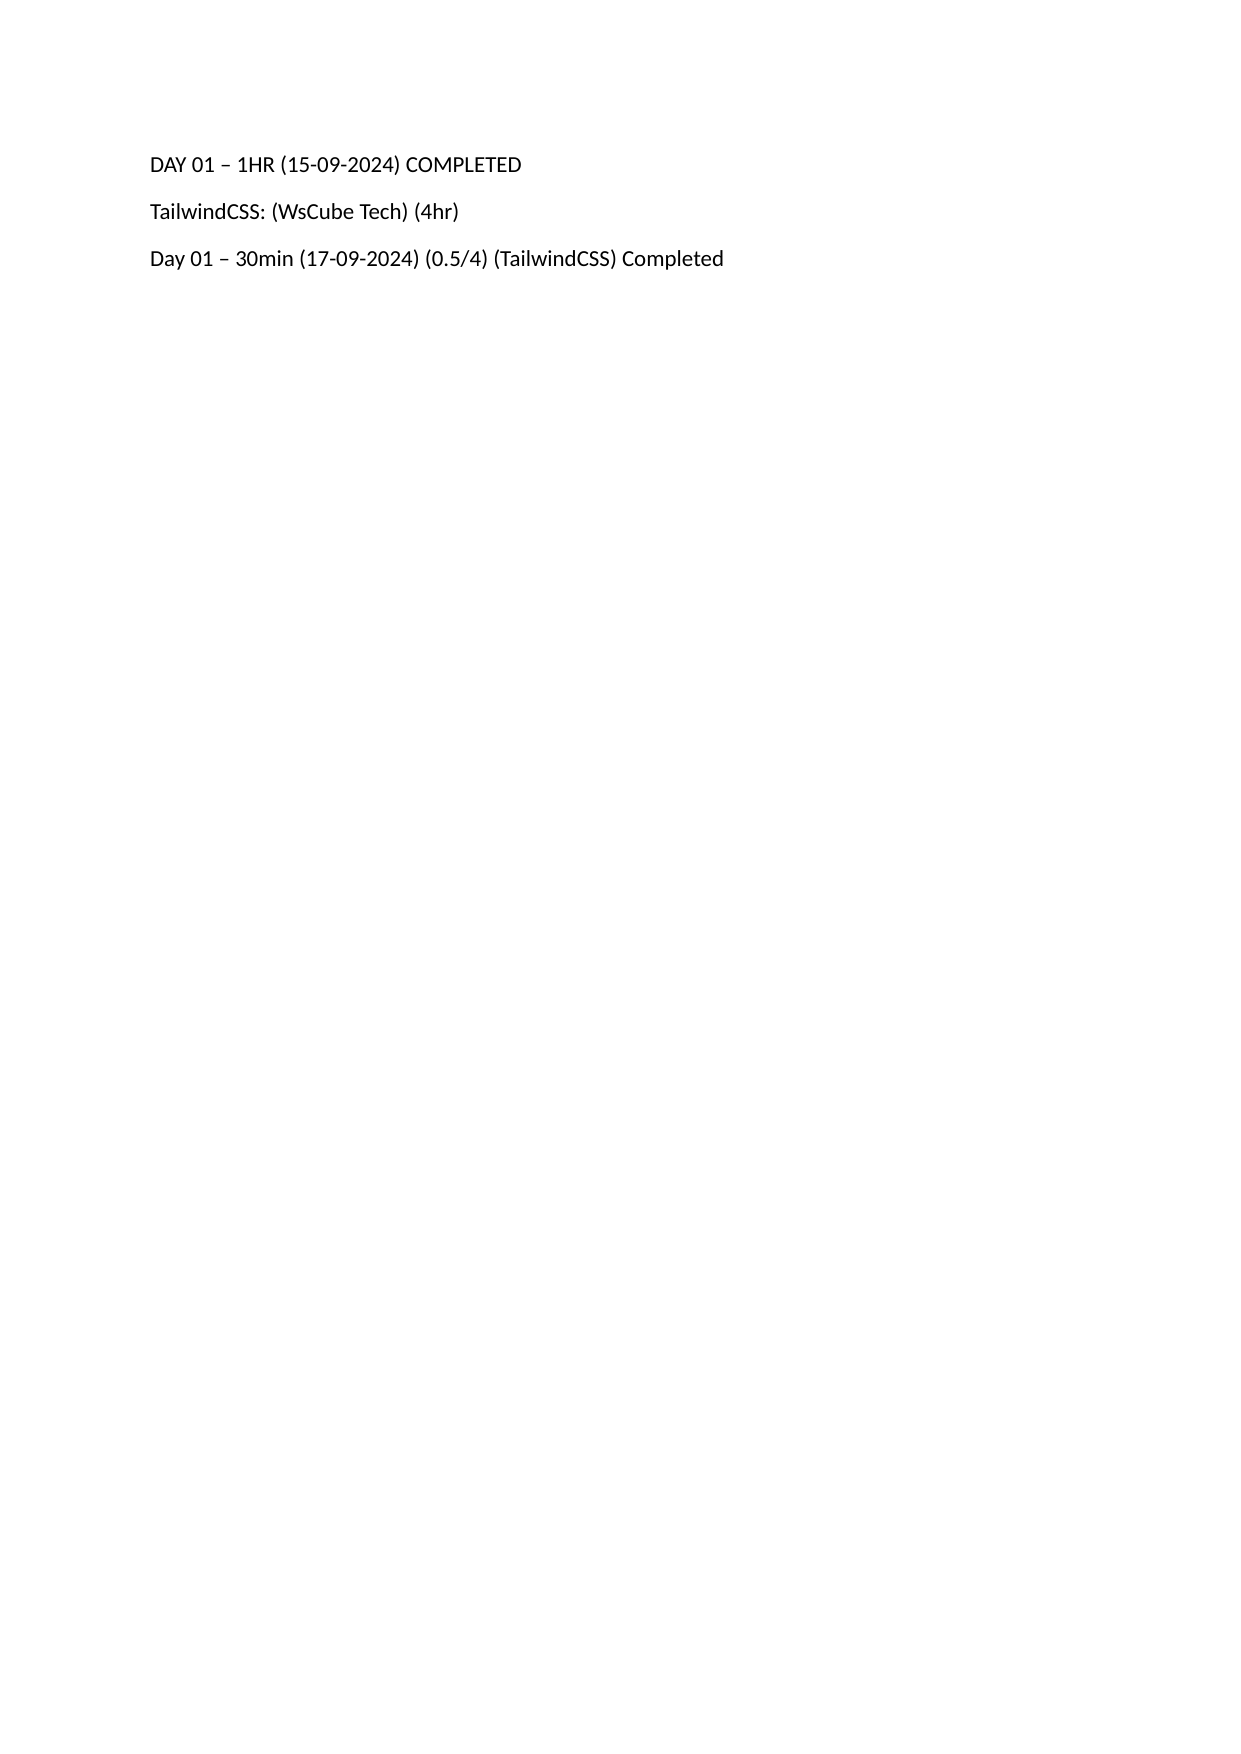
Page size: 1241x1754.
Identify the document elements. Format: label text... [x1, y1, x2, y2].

text TailwindCSS: (WsCube Tech) (4hr) [150, 197, 1090, 225]
text Day 01 – 30min (17-09-2024) (0.5/4) (TailwindCSS) Completed [150, 244, 1090, 272]
text DAY 01 – 1HR (15-09-2024) COMPLETED [150, 150, 1090, 178]
